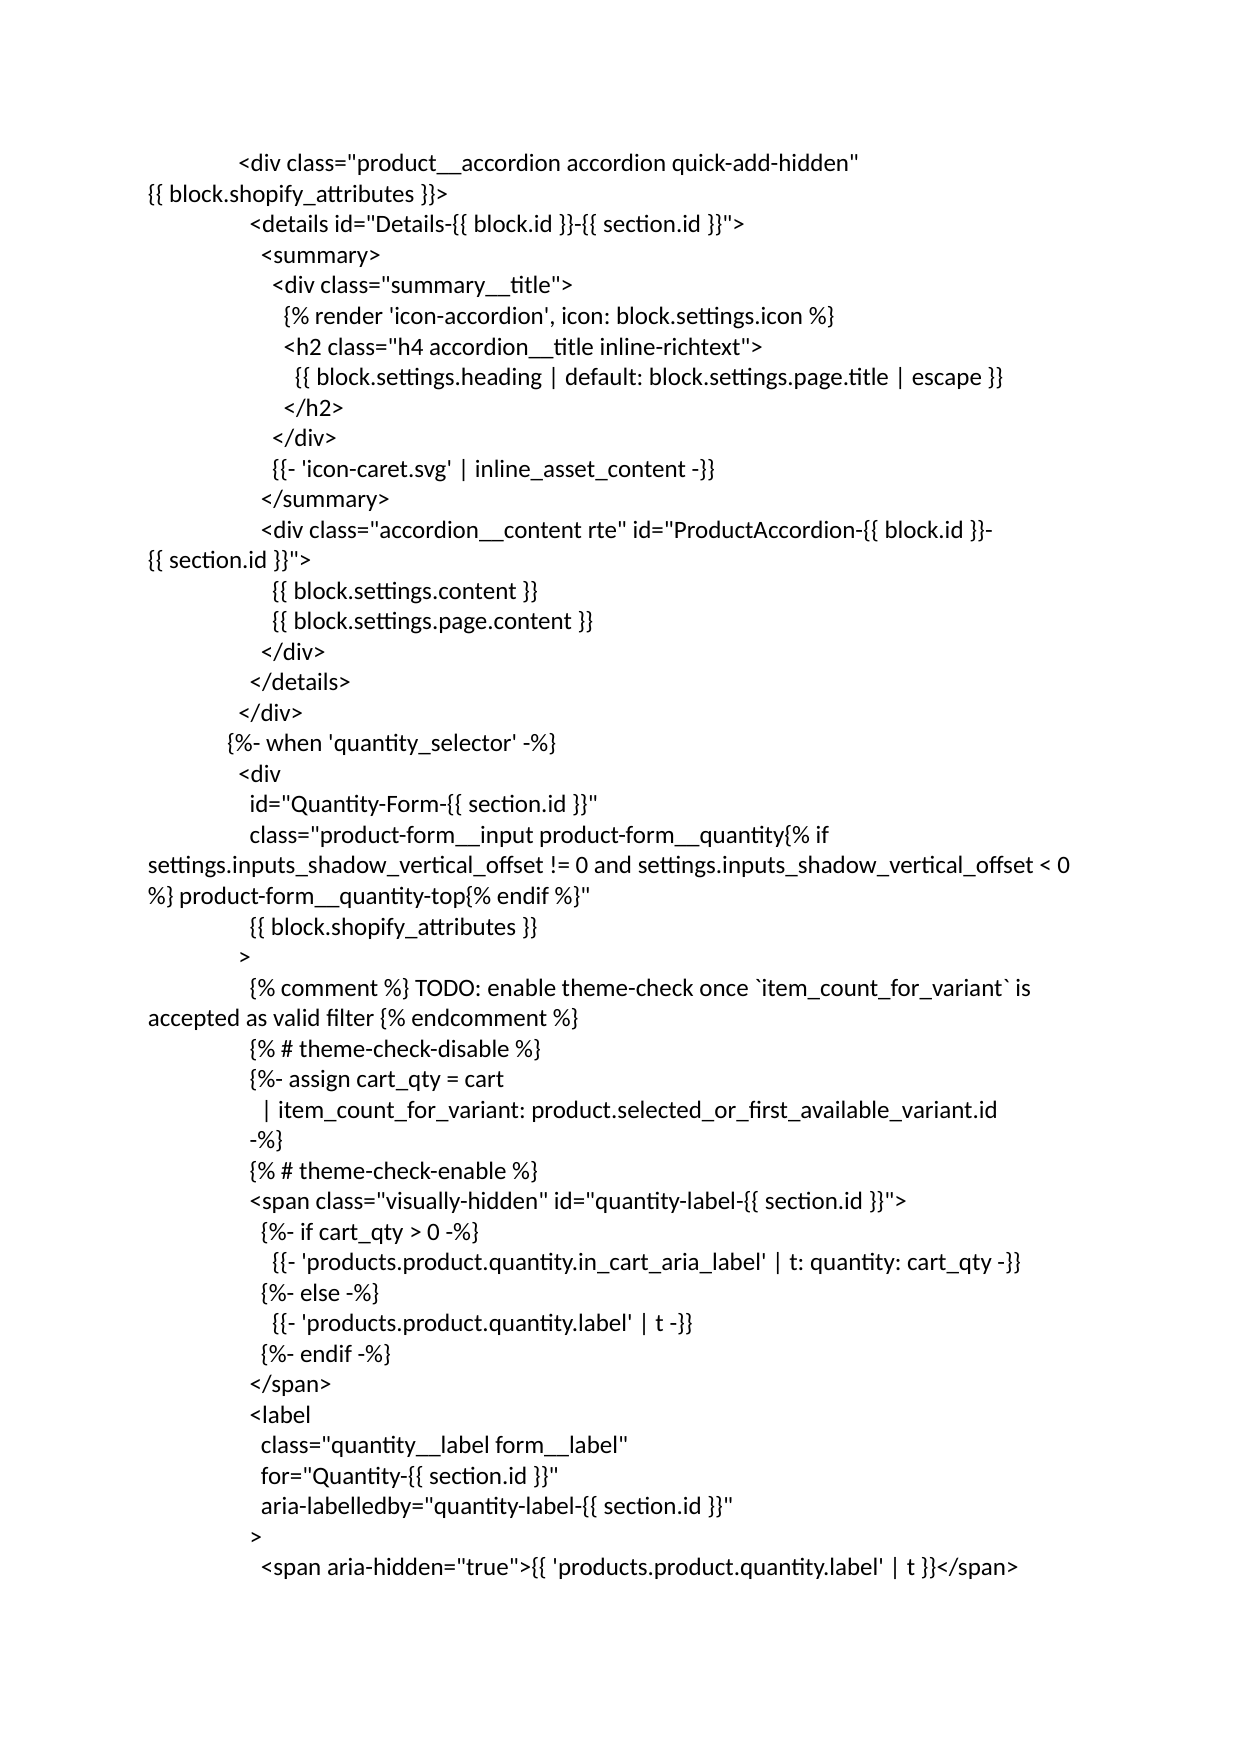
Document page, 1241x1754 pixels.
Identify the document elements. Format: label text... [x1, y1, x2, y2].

text <div class="summary__title"> [148, 270, 1093, 300]
text {% render 'icon-accordion', icon: block.settings.icon %} [148, 300, 1093, 331]
text {{ block.shopify_attributes }} [148, 911, 1093, 941]
text for="Quantity-{{ section.id }}" [148, 1460, 1093, 1491]
text </div> [148, 422, 1093, 453]
text <label [148, 1399, 1093, 1429]
text </details> [148, 666, 1093, 697]
text {%- endif -%} [148, 1338, 1093, 1368]
text <div class="accordion__content rte" id="ProductAccordion-{{ block.id }}-{{ section.id }}"> [148, 514, 1093, 575]
text <summary> [148, 239, 1093, 270]
text <details id="Details-{{ block.id }}-{{ section.id }}"> [148, 209, 1093, 239]
text </h2> [148, 392, 1093, 422]
text {{- 'icon-caret.svg' | inline_asset_content -}} [148, 453, 1093, 483]
text > [148, 1521, 1093, 1552]
text <span class="visually-hidden" id="quantity-label-{{ section.id }}"> [148, 1185, 1093, 1216]
text {{ block.settings.heading | default: block.settings.page.title | escape }} [148, 361, 1093, 392]
text </span> [148, 1368, 1093, 1399]
text </summary> [148, 483, 1093, 514]
text {%- when 'quantity_selector' -%} [148, 727, 1093, 758]
text {% comment %} TODO: enable theme-check once `item_count_for_variant` is accepted as valid filter {% endcomment %} [148, 972, 1093, 1033]
text <div class="product__accordion accordion quick-add-hidden" {{ block.shopify_attributes }}> [148, 148, 1093, 209]
text {%- else -%} [148, 1277, 1093, 1307]
text {% # theme-check-enable %} [148, 1155, 1093, 1185]
text {{ block.settings.page.content }} [148, 605, 1093, 636]
text | item_count_for_variant: product.selected_or_first_available_variant.id [148, 1094, 1093, 1124]
text <h2 class="h4 accordion__title inline-richtext"> [148, 331, 1093, 361]
text -%} [148, 1124, 1093, 1155]
text id="Quantity-Form-{{ section.id }}" [148, 788, 1093, 819]
text class="quantity__label form__label" [148, 1429, 1093, 1460]
text {{- 'products.product.quantity.label' | t -}} [148, 1307, 1093, 1338]
text {{- 'products.product.quantity.in_cart_aria_label' | t: quantity: cart_qty -}} [148, 1246, 1093, 1277]
text {% # theme-check-disable %} [148, 1033, 1093, 1063]
text > [148, 941, 1093, 972]
text {{ block.settings.content }} [148, 575, 1093, 605]
text </div> [148, 636, 1093, 666]
text <div [148, 758, 1093, 788]
text class="product-form__input product-form__quantity{% if settings.inputs_shadow_vertical_offset != 0 and settings.inputs_shadow_vertical_offset < 0 %} product-form__quantity-top{% endif %}" [148, 819, 1093, 911]
text {%- assign cart_qty = cart [148, 1063, 1093, 1094]
text aria-labelledby="quantity-label-{{ section.id }}" [148, 1491, 1093, 1521]
text <span aria-hidden="true">{{ 'products.product.quantity.label' | t }}</span> [148, 1552, 1093, 1582]
text </div> [148, 697, 1093, 727]
text {%- if cart_qty > 0 -%} [148, 1216, 1093, 1246]
